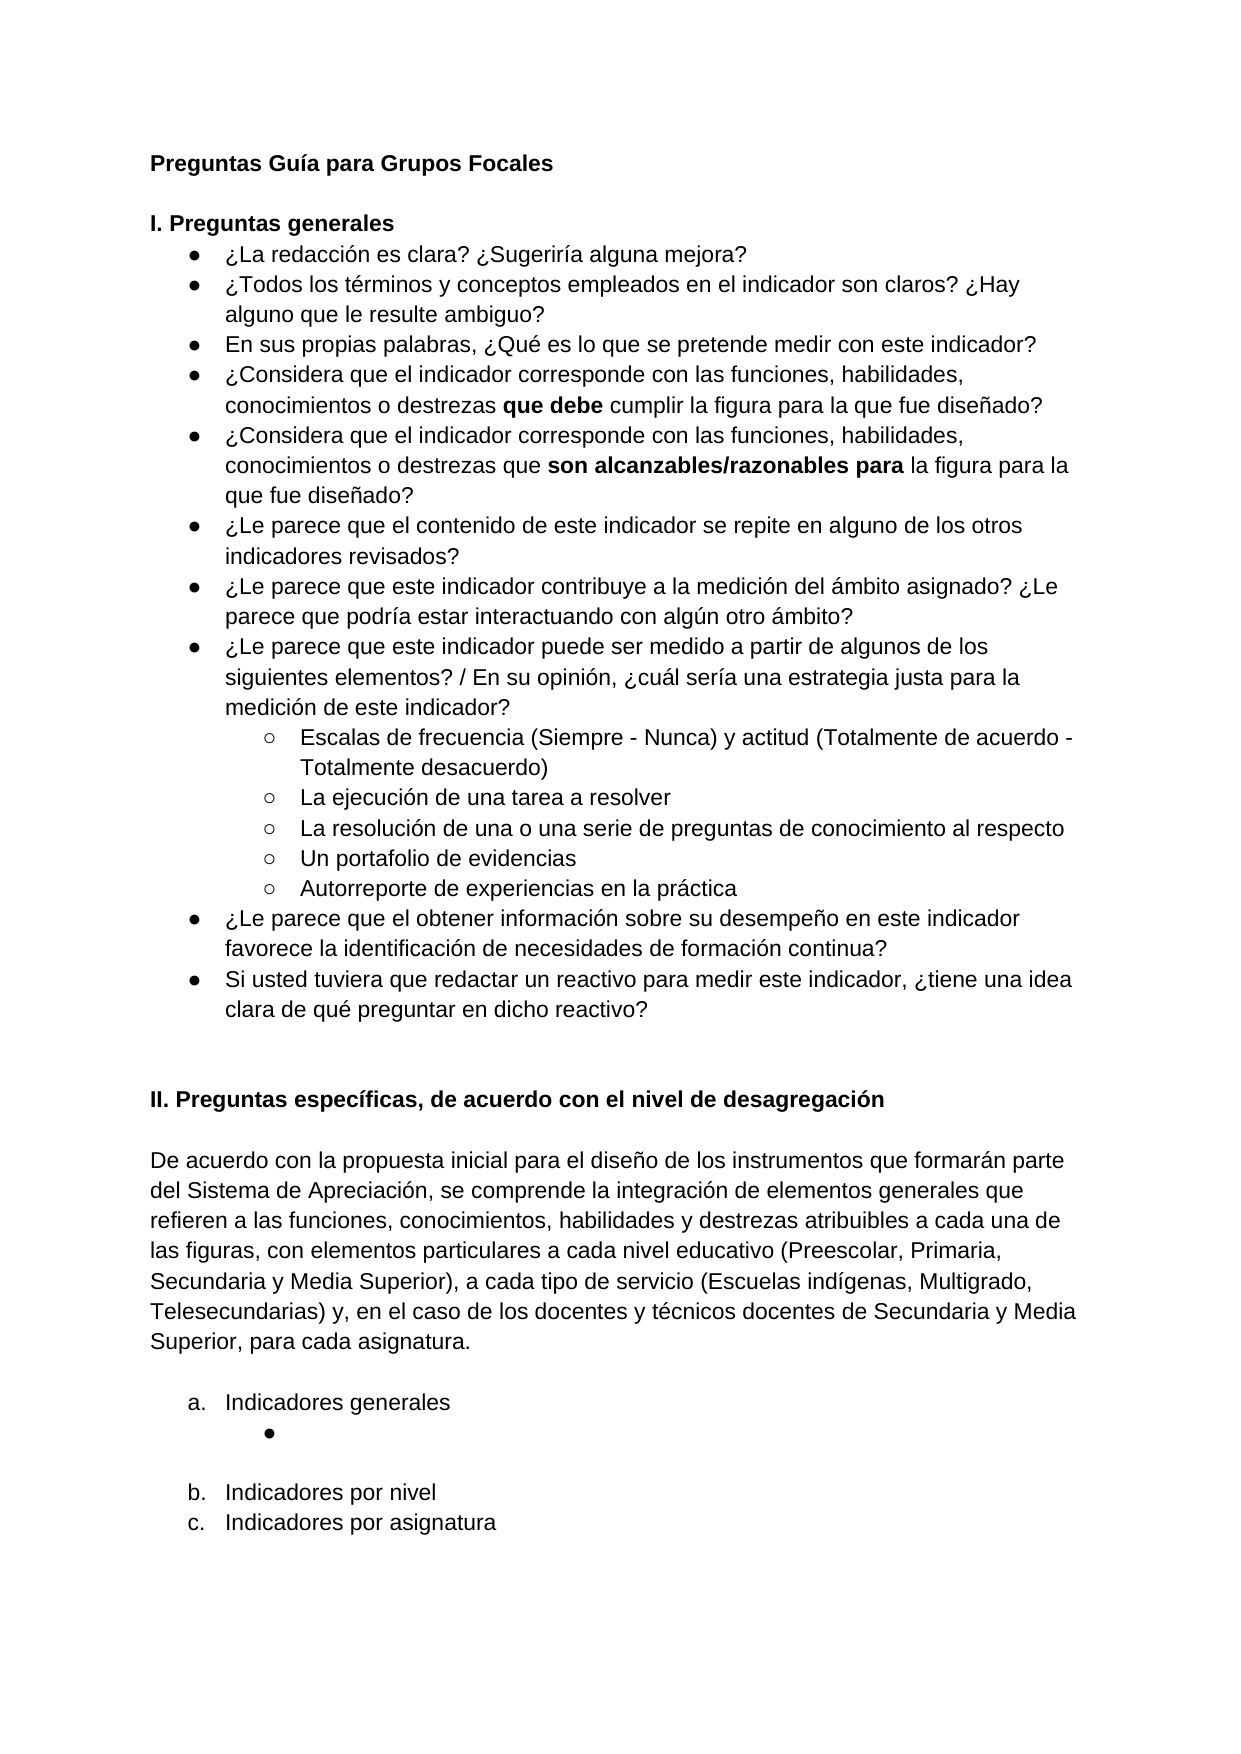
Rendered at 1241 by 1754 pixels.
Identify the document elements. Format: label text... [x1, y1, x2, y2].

list Indicadores generales [187, 1388, 1090, 1415]
list En sus propias palabras, ¿Qué es lo que se pretende medir con este indicador? [187, 331, 1090, 358]
list Autorreporte de experiencias en la práctica [262, 875, 1090, 901]
list Escalas de frecuencia (Siempre - Nunca) y actitud (Totalmente de acuerdo - Totalmente desacuerdo) [262, 724, 1090, 781]
list Indicadores por asignatura [187, 1509, 1090, 1536]
list ¿Considera que el indicador corresponde con las funciones, habilidades, conocimientos o destrezas que son alcanzables/razonables para la figura para la que fue diseñado? [187, 422, 1090, 509]
list La resolución de una o una serie de preguntas de conocimiento al respecto [262, 814, 1090, 841]
list Si usted tuviera que redactar un reactivo para medir este indicador, ¿tiene una idea clara de qué preguntar en dicho reactivo? [187, 966, 1090, 1022]
text II. Preguntas específicas, de acuerdo con el nivel de desagregación [150, 1086, 1090, 1113]
text I. Preguntas generales [150, 210, 1090, 237]
list ¿La redacción es clara? ¿Sugeriría alguna mejora? [187, 241, 1090, 267]
list ¿Le parece que el obtener información sobre su desempeño en este indicador favorece la identificación de necesidades de formación continua? [187, 905, 1090, 962]
list ¿Considera que el indicador corresponde con las funciones, habilidades, conocimientos o destrezas que debe cumplir la figura para la que fue diseñado? [187, 361, 1090, 418]
list ¿Le parece que este indicador contribuye a la medición del ámbito asignado? ¿Le parece que podría estar interactuando con algún otro ámbito? [187, 573, 1090, 629]
list ¿Le parece que este indicador puede ser medido a partir de algunos de los siguientes elementos? / En su opinión, ¿cuál sería una estrategia justa para la medición de este indicador? [187, 633, 1090, 720]
list ¿Le parece que el contenido de este indicador se repite en alguno de los otros indicadores revisados? [187, 512, 1090, 569]
list La ejecución de una tarea a resolver [262, 784, 1090, 811]
list ¿Todos los términos y conceptos empleados en el indicador son claros? ¿Hay alguno que le resulte ambiguo? [187, 271, 1090, 327]
list Indicadores por nivel [187, 1479, 1090, 1506]
list Un portafolio de evidencias [262, 845, 1090, 871]
text De acuerdo con la propuesta inicial para el diseño de los instrumentos que formarán parte del Sistema de Apreciación, se comprende la integración de elementos generales que refieren a las funciones, conocimientos, habilidades y destrezas atribuibles a cada una de las figuras, con elementos particulares a cada nivel educativo (Preescolar, Primaria, Secundaria y Media Superior), a cada tipo de servicio (Escuelas indígenas, Multigrado, Telesecundarias) y, en el caso de los docentes y técnicos docentes de Secundaria y Media Superior, para cada asignatura. [150, 1147, 1090, 1354]
text Preguntas Guía para Grupos Focales [150, 150, 1090, 176]
